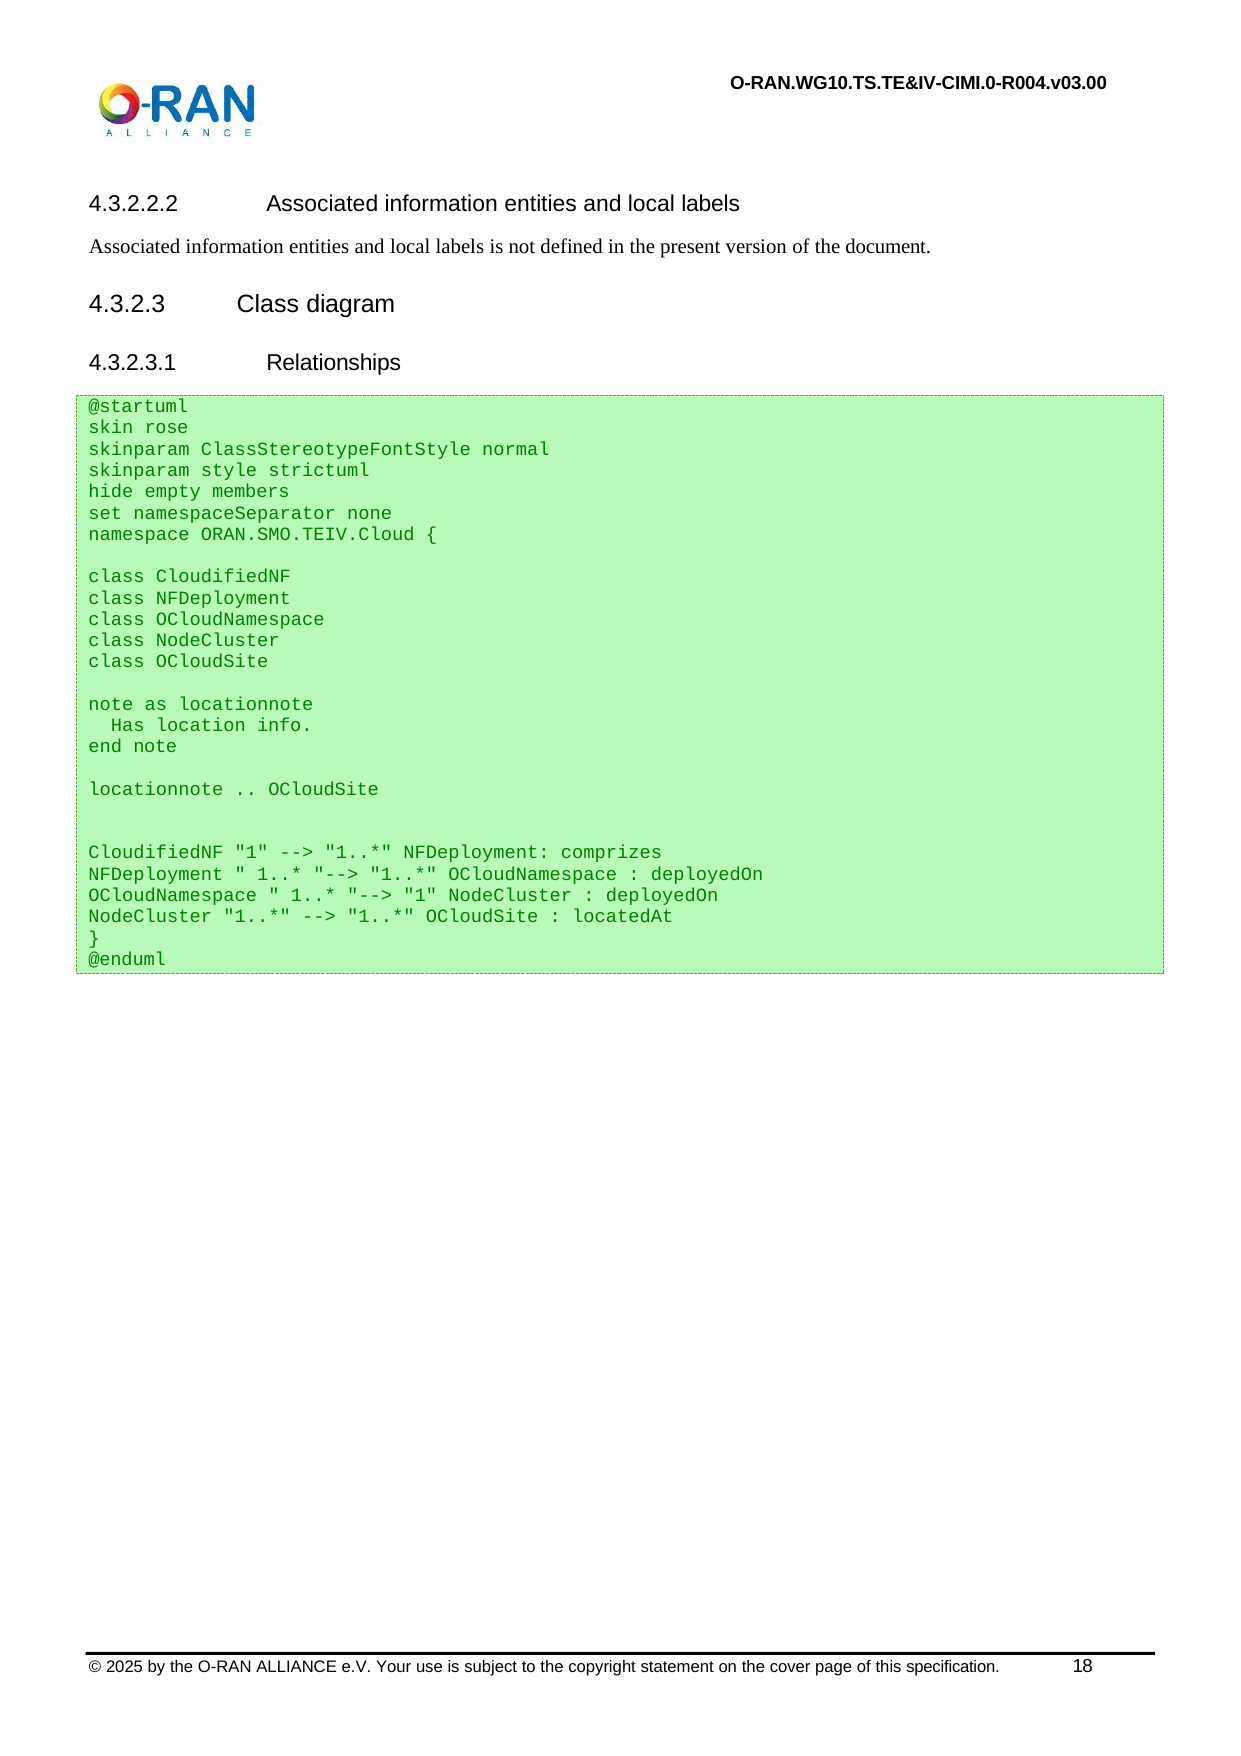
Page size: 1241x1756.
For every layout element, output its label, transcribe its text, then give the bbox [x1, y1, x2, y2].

subtitle Relationships [89, 349, 1180, 376]
subtitle Associated information entities and local labels [89, 189, 1180, 216]
picture [90, 81, 263, 142]
subtitle Class diagram [89, 289, 1180, 318]
text Associated information entities and local labels is not defined in the present version of the document. [89, 234, 1180, 258]
